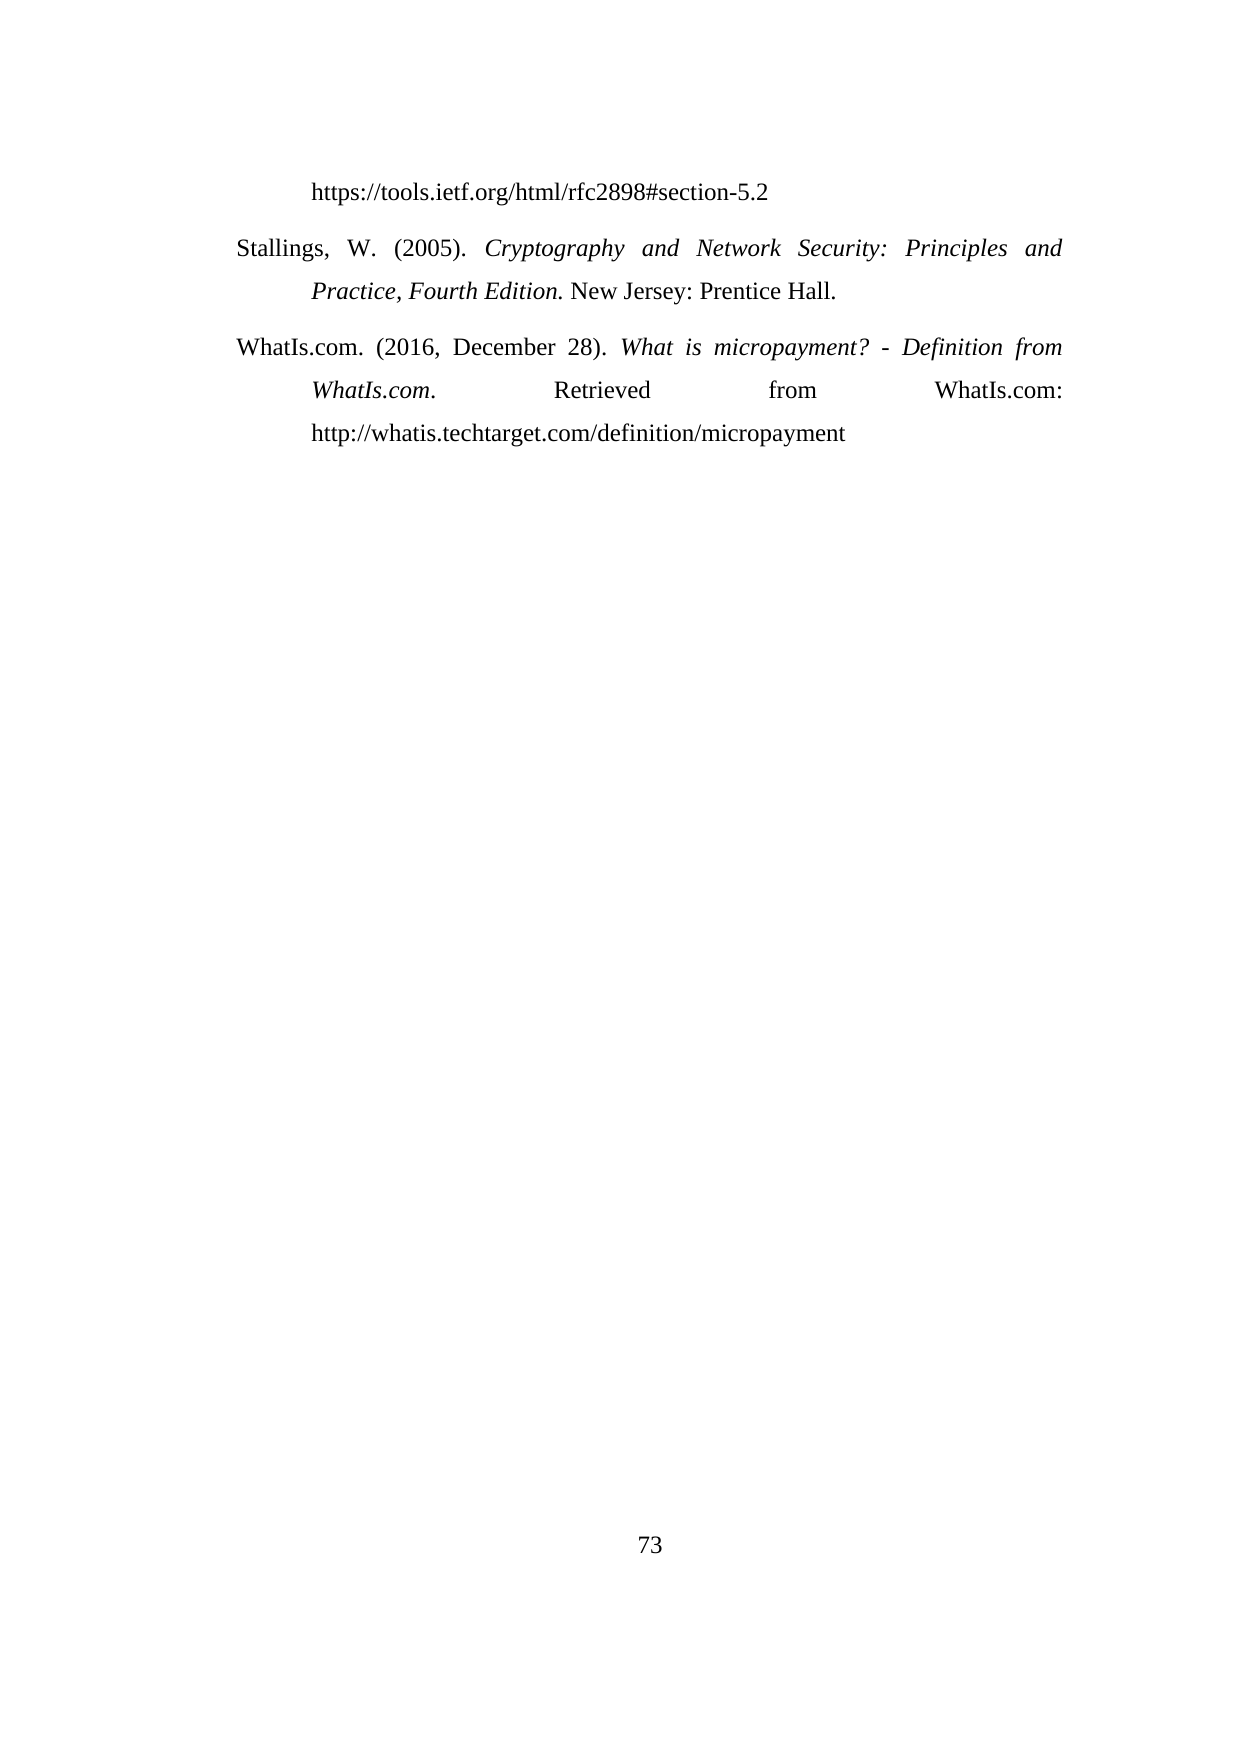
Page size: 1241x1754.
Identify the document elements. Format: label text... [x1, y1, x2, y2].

text Stallings, W. (2005). Cryptography and Network Security: Principles and Practice, Fourth Edition. New Jersey: Prentice Hall. [236, 233, 1063, 305]
text WhatIs.com. (2016, December 28). What is micropayment? - Definition from WhatIs.com. Retrieved from WhatIs.com: http://whatis.techtarget.com/definition/micropayment [236, 332, 1063, 447]
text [236, 177, 1063, 206]
